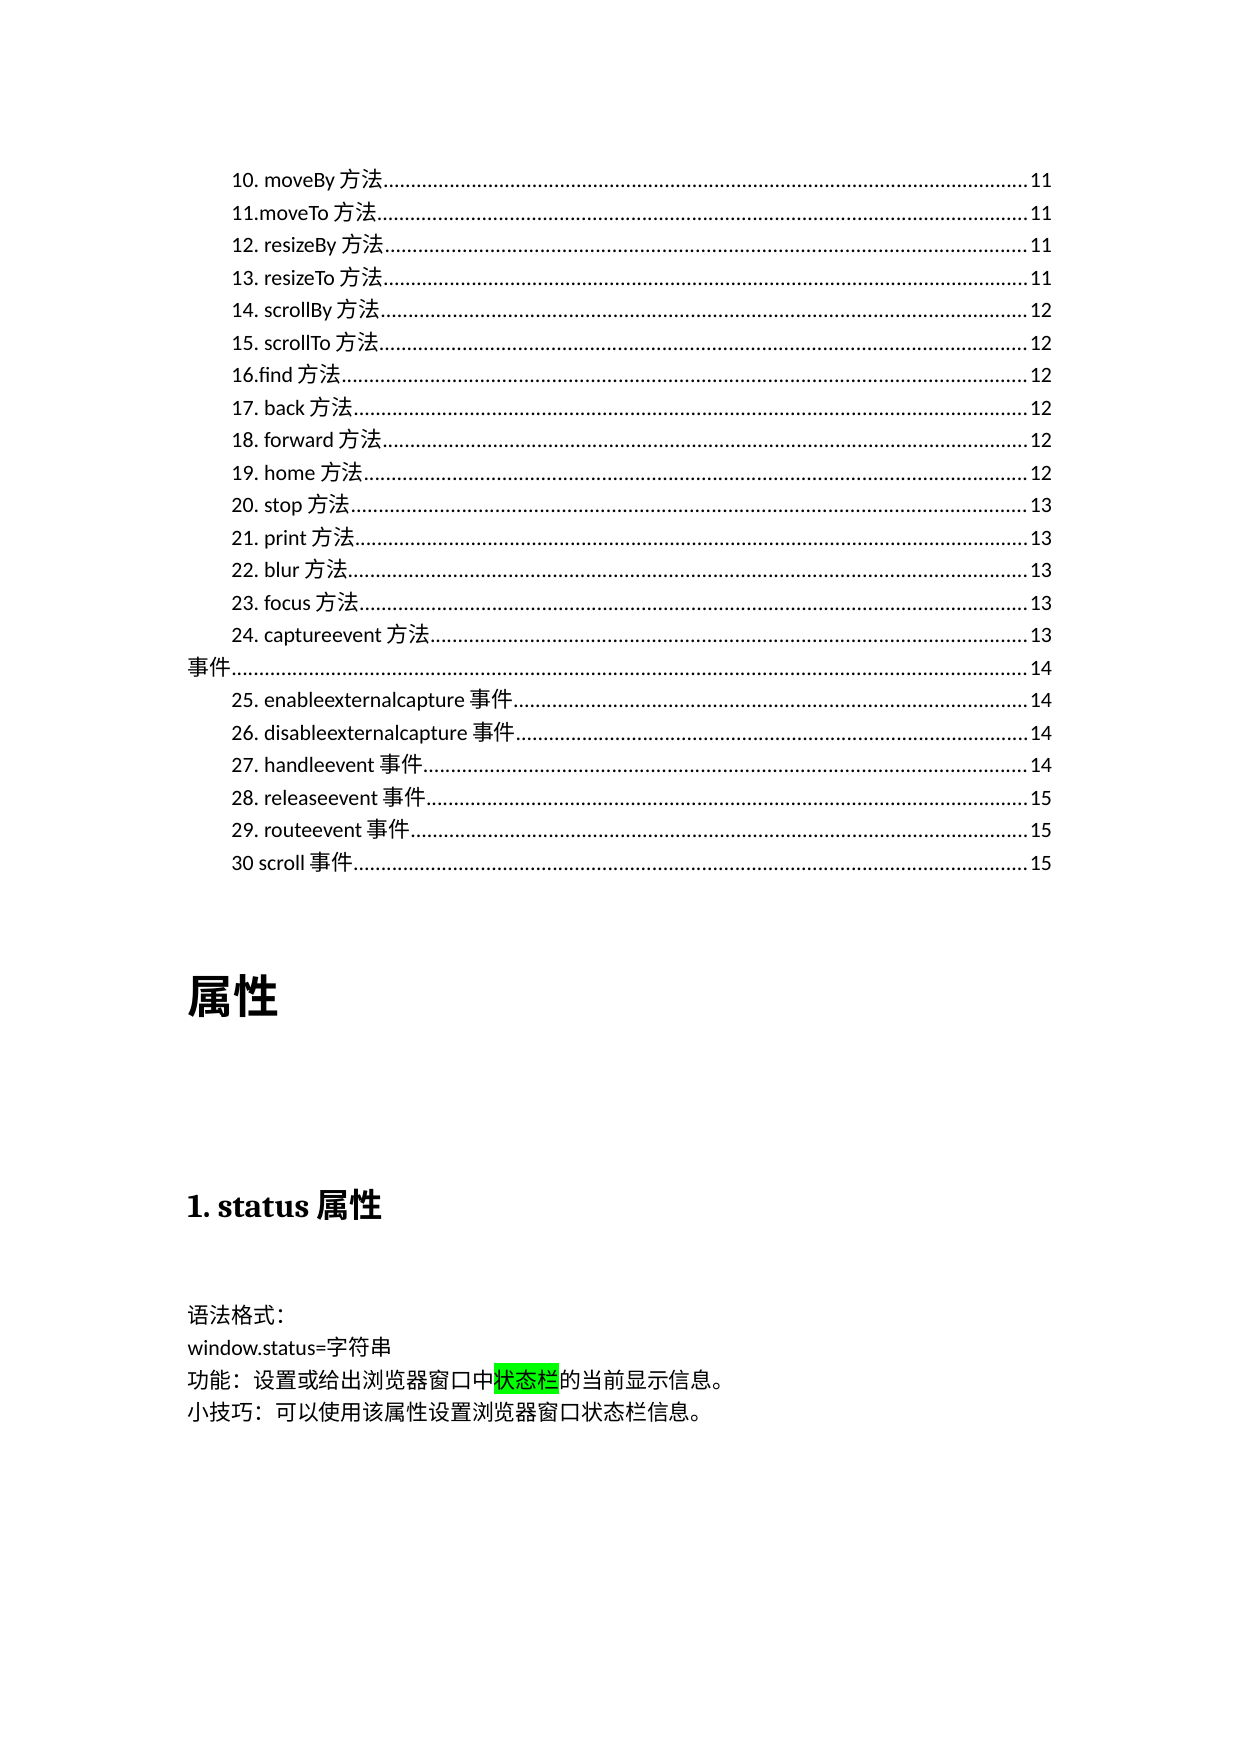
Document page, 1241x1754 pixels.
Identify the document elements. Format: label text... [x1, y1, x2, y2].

text 19. home方法 12 [231, 454, 1053, 487]
text 21. print方法 13 [231, 519, 1053, 552]
text 13. resizeTo方法 11 [231, 259, 1053, 292]
text 17. back方法 12 [231, 389, 1053, 422]
text 语法格式： [187, 1297, 1053, 1330]
text 22. blur方法 13 [231, 552, 1053, 584]
text 25. enableexternalcapture事件 14 [231, 682, 1053, 714]
text 16.find方法 12 [231, 357, 1053, 389]
subtitle 1. status属性 [187, 1170, 1053, 1235]
text 事件 14 [187, 649, 1053, 682]
text 14. scrollBy方法 12 [231, 292, 1053, 324]
text 24. captureevent方法 13 [231, 617, 1053, 649]
text 29. routeevent事件 15 [231, 812, 1053, 844]
text 23. focus方法 13 [231, 584, 1053, 617]
text 15. scrollTo方法 12 [231, 324, 1053, 357]
text 功能：设置或给出浏览器窗口中状态栏的当前显示信息。 [187, 1362, 1053, 1395]
text 11.moveTo方法 11 [231, 194, 1053, 227]
text 26. disableexternalcapture事件 14 [231, 714, 1053, 747]
subtitle 属性 [187, 945, 1053, 1042]
text 27. handleevent事件 14 [231, 747, 1053, 779]
text 30 scroll事件 15 [231, 844, 1053, 877]
text 12. resizeBy方法 11 [231, 227, 1053, 259]
text 18. forward方法 12 [231, 422, 1053, 454]
text 10. moveBy方法 11 [231, 162, 1053, 194]
text window.status=字符串 [187, 1330, 1053, 1362]
text 小技巧：可以使用该属性设置浏览器窗口状态栏信息。 [187, 1395, 1053, 1427]
text 20. stop方法 13 [231, 487, 1053, 519]
text 28. releaseevent事件 15 [231, 779, 1053, 812]
